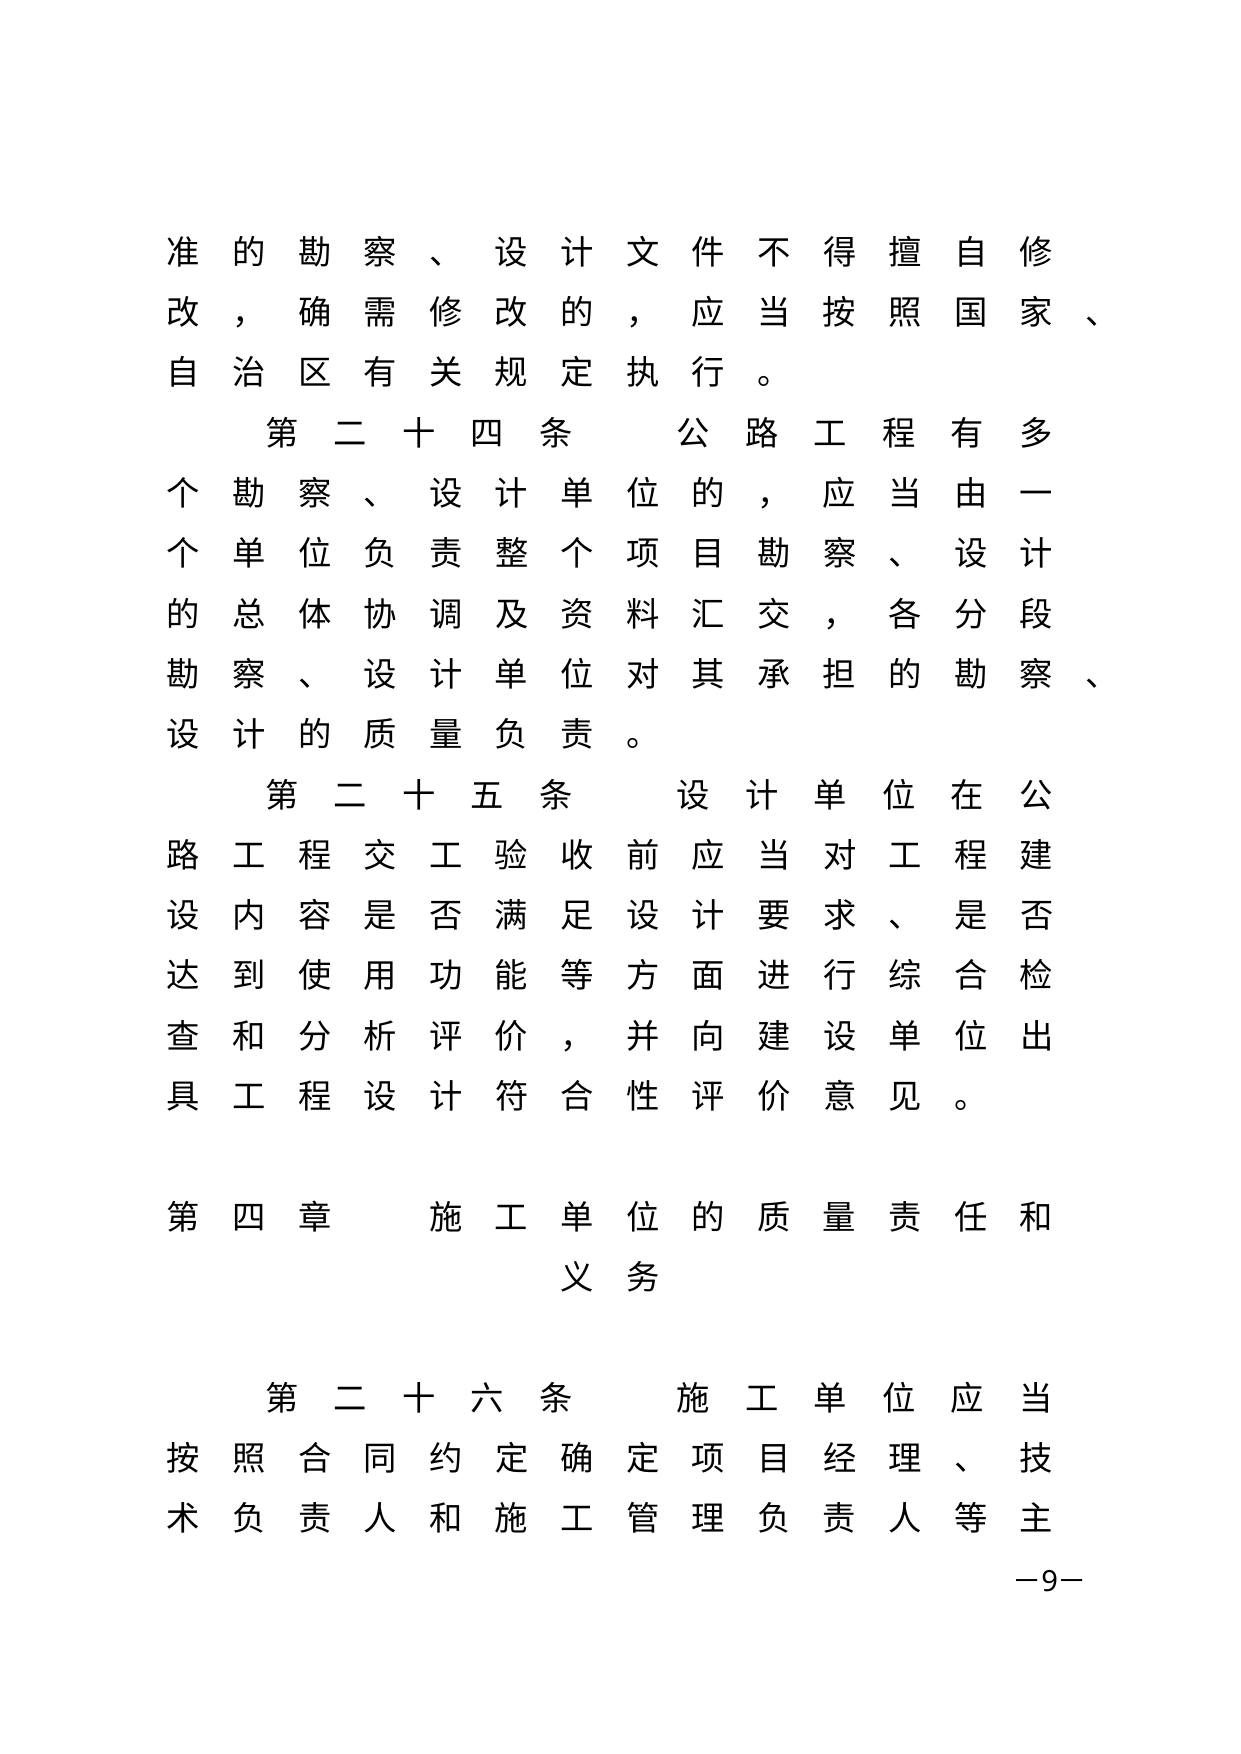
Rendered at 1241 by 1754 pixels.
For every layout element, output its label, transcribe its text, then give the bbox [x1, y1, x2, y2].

text 第二十五条 设计单位在公路工程交工验收前应当对工程建设内容是否满足设计要求、是否达到使用功能等方面进行综合检查和分析评价，并向建设单位出具工程设计符合性评价意见。 [167, 762, 1085, 1124]
text 第四章 施工单位的质量责任和义务 [167, 1184, 1085, 1305]
text 第二十三条 经审批或者核准的勘察、设计文件不得擅自修改，确需修改的，应当按照国家、自治区有关规定执行。 [167, 219, 1085, 400]
text 第二十六条 施工单位应当按照合同约定确定项目经理、技术负责人和施工管理负责人等主要人员，设立质量管理部门，落实工程施工质量责任。 [167, 1365, 1085, 1546]
text 第二十四条 公路工程有多个勘察、设计单位的，应当由一个单位负责整个项目勘察、设计的总体协调及资料汇交，各分段勘察、设计单位对其承担的勘察、设计的质量负责。 [167, 400, 1085, 762]
